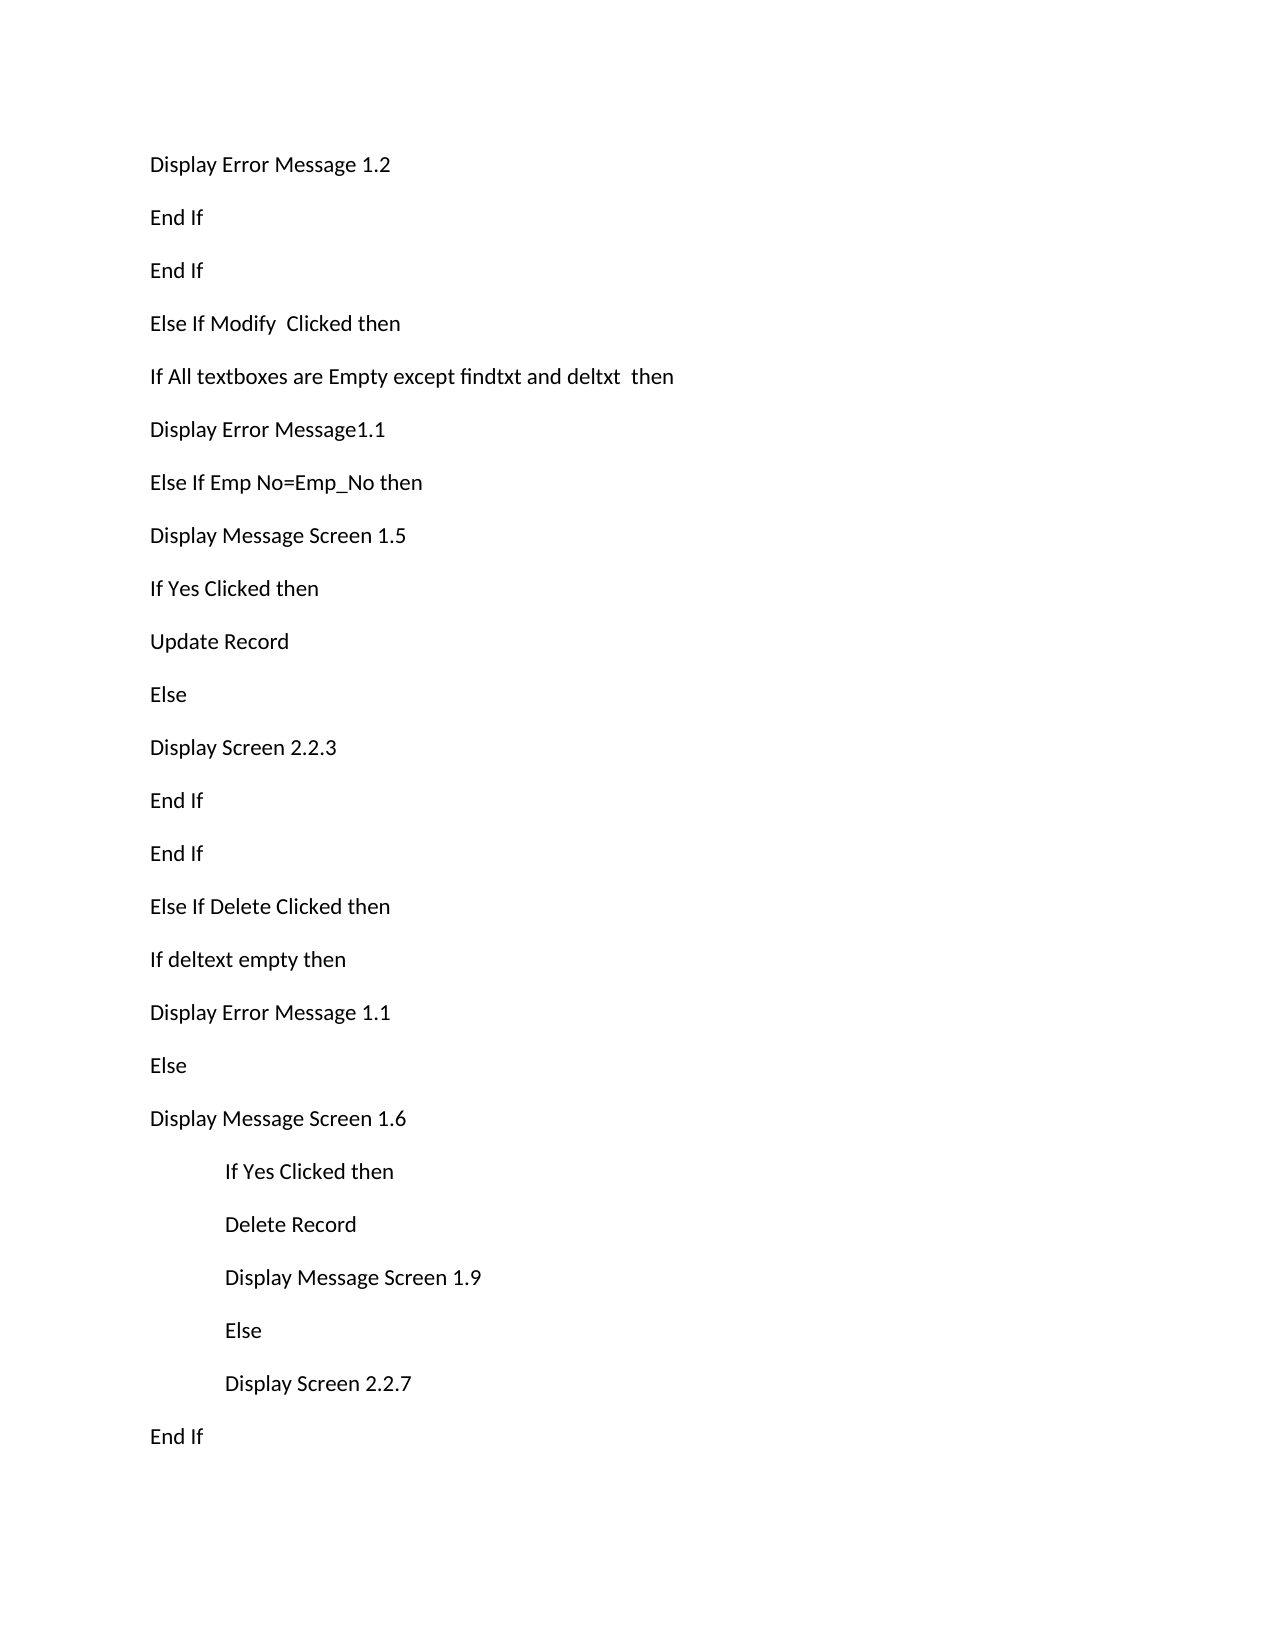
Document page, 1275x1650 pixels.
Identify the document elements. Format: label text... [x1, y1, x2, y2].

text Else [150, 1051, 1125, 1079]
text End If [150, 256, 1125, 284]
text Update Record [150, 627, 1125, 655]
text Display Message Screen 1.5 [150, 521, 1125, 549]
text If All textboxes are Empty except findtxt and deltxt then [150, 362, 1125, 390]
text Display Screen 2.2.3 [150, 733, 1125, 761]
text Else If Delete Clicked then [150, 892, 1125, 920]
text Else [150, 680, 1125, 708]
text Display Error Message 1.2 [150, 150, 1125, 178]
text Display Error Message1.1 [150, 415, 1125, 443]
text End If [150, 786, 1125, 814]
text If Yes Clicked then [150, 574, 1125, 602]
text Display Screen 2.2.7 [150, 1369, 1125, 1397]
text If deltext empty then [150, 945, 1125, 973]
text Display Message Screen 1.6 [150, 1104, 1125, 1132]
text End If [150, 839, 1125, 867]
text Else If Modify Clicked then [150, 309, 1125, 337]
text Else If Emp No=Emp_No then [150, 468, 1125, 496]
text Display Error Message 1.1 [150, 998, 1125, 1026]
text Delete Record [150, 1210, 1125, 1238]
text End If [150, 1422, 1125, 1451]
text End If [150, 203, 1125, 231]
text If Yes Clicked then [150, 1157, 1125, 1185]
text Else [150, 1316, 1125, 1344]
text Display Message Screen 1.9 [150, 1263, 1125, 1291]
